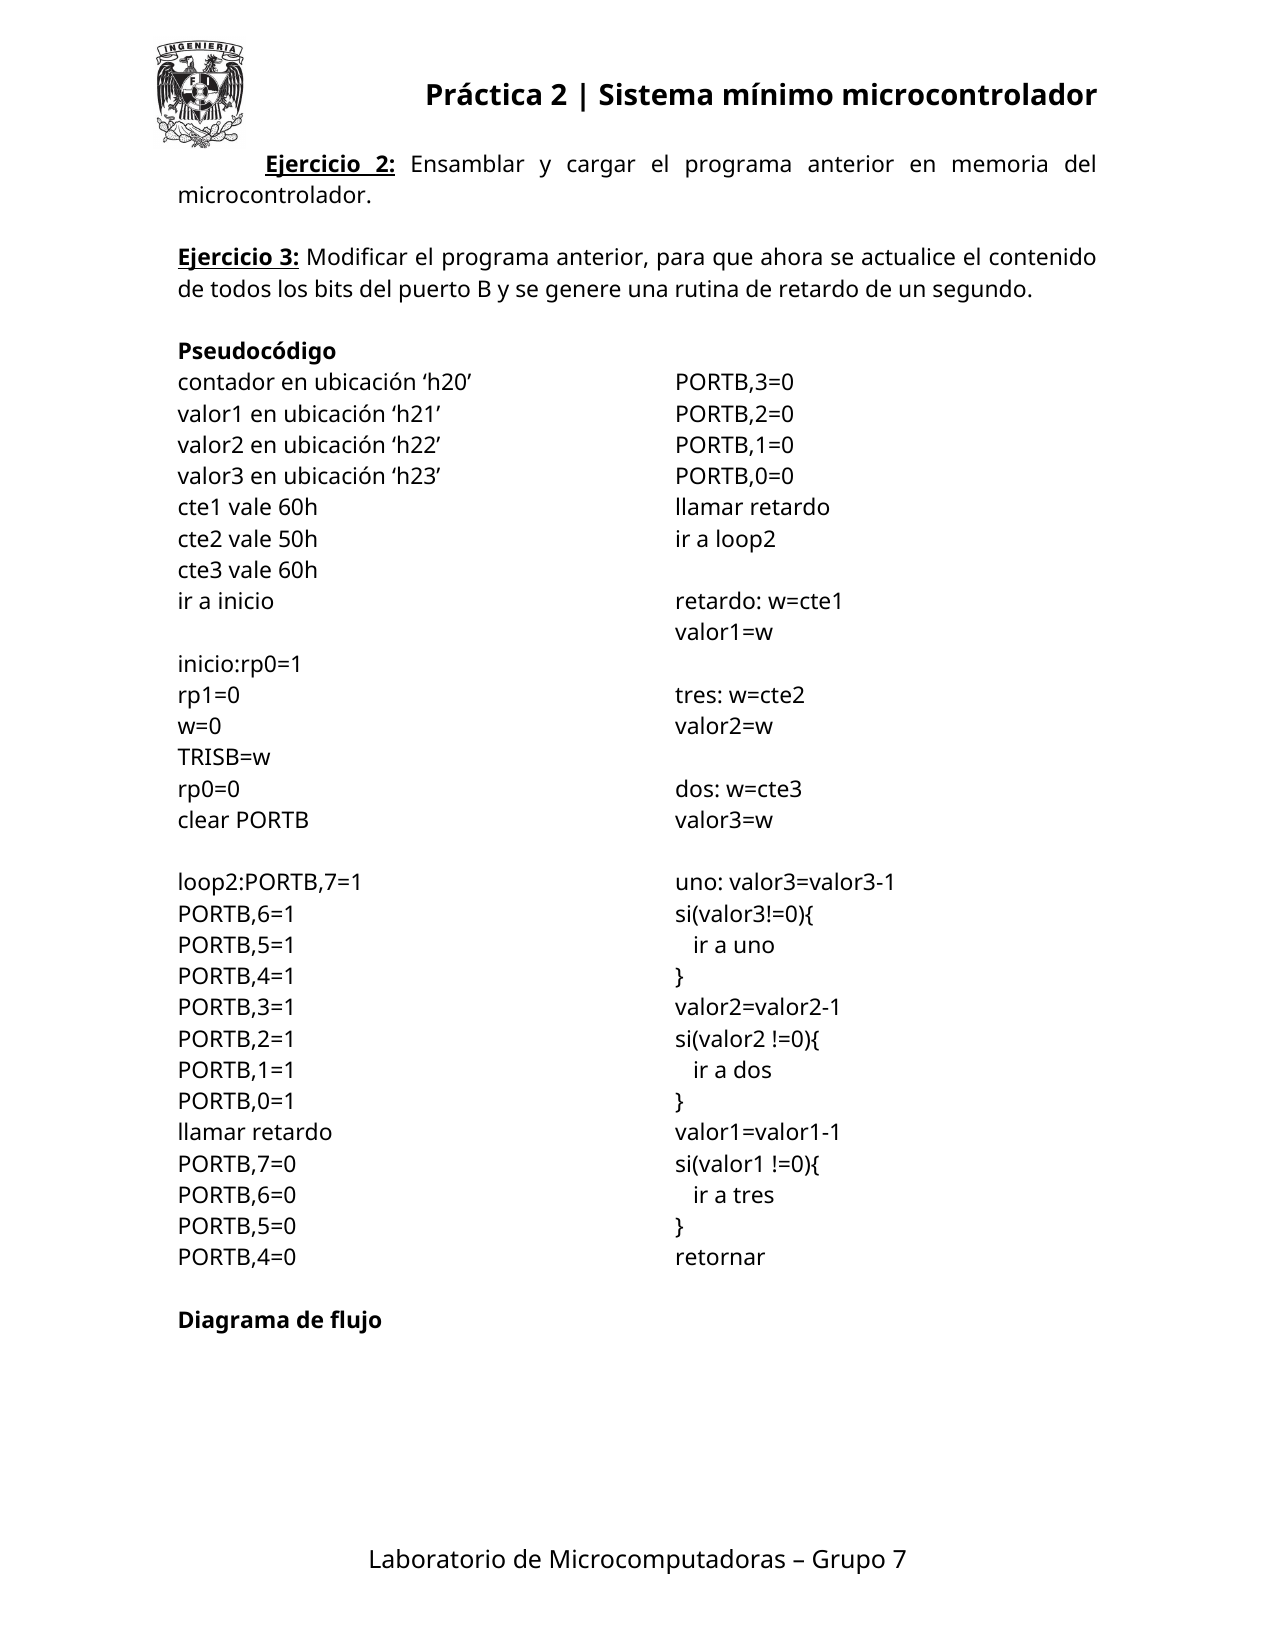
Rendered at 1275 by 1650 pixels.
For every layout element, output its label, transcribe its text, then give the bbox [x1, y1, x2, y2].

text PORTB,1=0 [675, 429, 1098, 460]
text valor3 en ubicación ‘h23’ [177, 460, 600, 491]
text PORTB,0=0 [675, 460, 1098, 491]
text PORTB,4=0 [177, 1241, 600, 1273]
text PORTB,2=0 [675, 398, 1098, 429]
text valor1=w [675, 616, 1098, 648]
text retardo: w=cte1 [675, 585, 1098, 616]
text valor2=valor2-1 [675, 991, 1098, 1023]
text cte2 vale 50h [177, 523, 600, 554]
text PORTB,3=1 [177, 991, 600, 1023]
text contador en ubicación ‘h20’ [177, 366, 600, 398]
text ir a dos [675, 1054, 1098, 1085]
text clear PORTB [177, 804, 600, 835]
text valor3=w [675, 804, 1098, 835]
text Ejercicio 2: Ensamblar y cargar el programa anterior en memoria del microcontrolador. [177, 148, 1098, 210]
text w=0 [177, 710, 600, 741]
text si(valor1 !=0){ [675, 1148, 1098, 1179]
text si(valor2 !=0){ [675, 1023, 1098, 1054]
text PORTB,0=1 [177, 1085, 600, 1116]
text PORTB,2=1 [177, 1023, 600, 1054]
picture [152, 36, 247, 149]
text } [675, 1210, 1098, 1241]
text rp0=0 [177, 773, 600, 804]
text tres: w=cte2 [675, 679, 1098, 710]
text ir a tres [675, 1179, 1098, 1210]
text ir a loop2 [675, 523, 1098, 554]
text loop2:PORTB,7=1 [177, 866, 600, 898]
text PORTB,3=0 [675, 366, 1098, 398]
text PORTB,6=0 [177, 1179, 600, 1210]
text PORTB,5=1 [177, 929, 600, 960]
text valor1=valor1-1 [675, 1116, 1098, 1148]
text inicio:rp0=1 [177, 648, 600, 679]
text ir a inicio [177, 585, 600, 616]
text rp1=0 [177, 679, 600, 710]
text valor2=w [675, 710, 1098, 741]
text PORTB,5=0 [177, 1210, 600, 1241]
text } [675, 960, 1098, 991]
text Diagrama de flujo [177, 1304, 1098, 1335]
text cte3 vale 60h [177, 554, 600, 585]
text valor1 en ubicación ‘h21’ [177, 398, 600, 429]
text PORTB,4=1 [177, 960, 600, 991]
text valor2 en ubicación ‘h22’ [177, 429, 600, 460]
text cte1 vale 60h [177, 491, 600, 523]
text Ejercicio 3: Modificar el programa anterior, para que ahora se actualice el contenido de todos los bits del puerto B y se genere una rutina de retardo de un segundo. [177, 241, 1098, 304]
text llamar retardo [177, 1116, 600, 1148]
text si(valor3!=0){ [675, 898, 1098, 929]
text PORTB,6=1 [177, 898, 600, 929]
text ir a uno [675, 929, 1098, 960]
text uno: valor3=valor3-1 [675, 866, 1098, 898]
text PORTB,7=0 [177, 1148, 600, 1179]
text } [675, 1085, 1098, 1116]
text TRISB=w [177, 741, 600, 773]
text retornar [675, 1241, 1098, 1273]
text dos: w=cte3 [675, 773, 1098, 804]
text llamar retardo [675, 491, 1098, 523]
text Pseudocódigo [177, 335, 1098, 366]
text PORTB,1=1 [177, 1054, 600, 1085]
